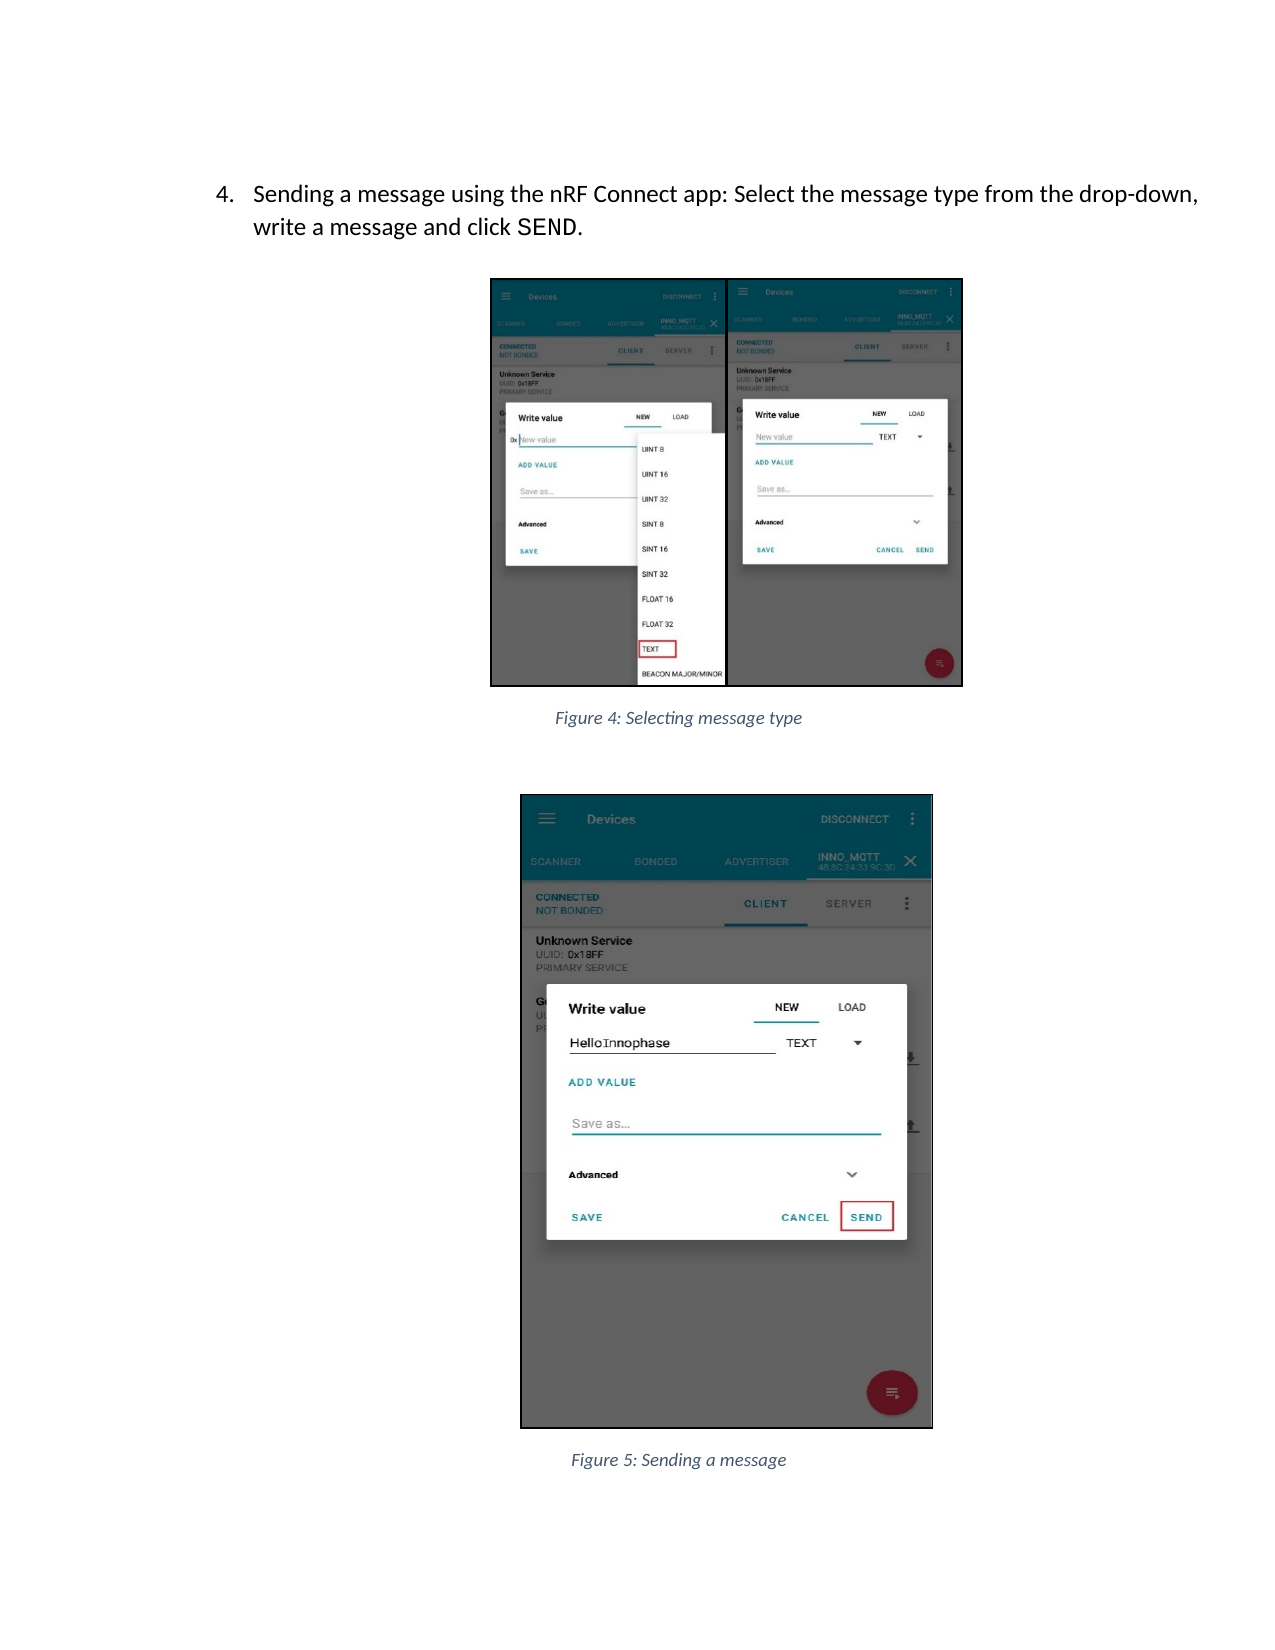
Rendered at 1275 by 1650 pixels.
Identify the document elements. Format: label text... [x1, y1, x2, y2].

text Figure 5: Sending a message [159, 1448, 1200, 1471]
picture [522, 797, 932, 1427]
picture [728, 280, 961, 685]
text Figure 4: Selecting message type [159, 706, 1200, 729]
list Sending a message using the nRF Connect app: Select the message type from the drop-down, write a message and click SEND. [216, 178, 1200, 243]
picture [492, 280, 725, 685]
